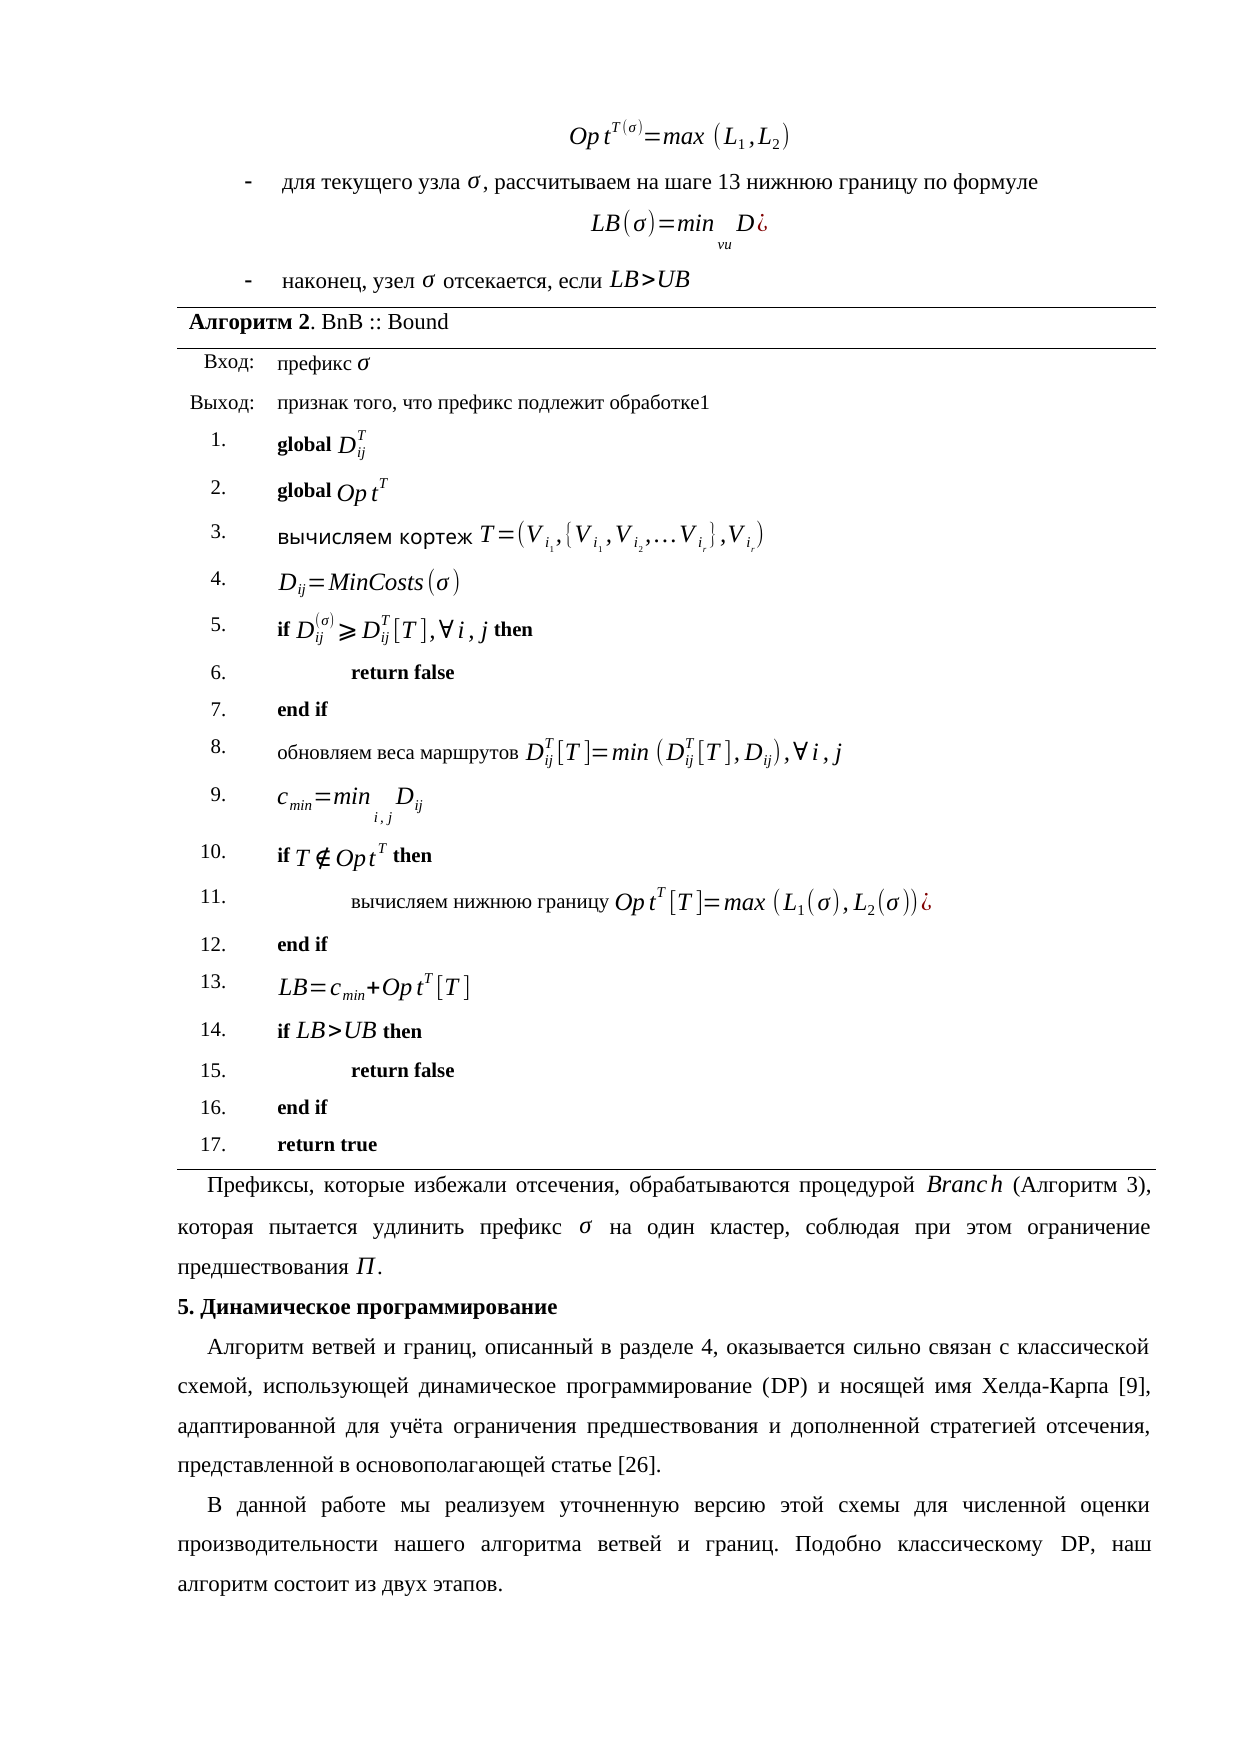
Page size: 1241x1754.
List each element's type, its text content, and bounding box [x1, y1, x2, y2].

table_cell return false [266, 1058, 1156, 1095]
table_cell end if [266, 697, 1156, 734]
table_cell Выход: [177, 390, 266, 427]
table_cell if then [266, 611, 1156, 660]
table_cell [177, 1132, 266, 1169]
table_cell [266, 969, 1156, 1017]
list для текущего узла , рассчитываем на шаге 13 нижнюю границу по формуле [244, 166, 1152, 194]
table_cell return false [266, 660, 1156, 697]
table_cell [177, 611, 266, 660]
table_cell [266, 782, 1156, 839]
table_cell Вход: [177, 349, 266, 389]
table_cell [177, 1017, 266, 1058]
table_cell [177, 734, 266, 782]
table_cell [177, 1095, 266, 1132]
table_cell end if [266, 1095, 1156, 1132]
table_cell end if [266, 932, 1156, 969]
table_cell [177, 660, 266, 697]
table_cell [177, 697, 266, 734]
table_cell if then [266, 840, 1156, 884]
table_cell вычисляем кортеж [266, 519, 1156, 566]
table_cell if then [266, 1017, 1156, 1058]
table_cell [177, 566, 266, 611]
table_cell вычисляем нижнюю границу [266, 884, 1156, 932]
table_cell [266, 566, 1156, 611]
table_cell global [266, 427, 1156, 475]
table_cell [177, 519, 266, 566]
table_header Алгоритм 2. BnB :: Bound [177, 308, 1156, 348]
text В данной работе мы реализуем уточненную версию этой схемы для численной оценки производительности нашего алгоритма ветвей и границ. Подобно классическому DP, наш алгоритм состоит из двух этапов. [177, 1491, 1152, 1596]
table_cell global [266, 475, 1156, 519]
table_cell [177, 932, 266, 969]
table_cell return true [266, 1132, 1156, 1169]
text Алгоритм ветвей и границ, описанный в разделе 4, оказывается сильно связан с классической схемой, использующей динамическое программирование (DP) и носящей имя Хелда-Карпа [9], адаптированной для учёта ограничения предшествования и дополненной стратегией отсечения, представленной в основополагающей статье [26]. [177, 1333, 1152, 1477]
list наконец, узел отсекается, если [244, 266, 1152, 293]
table_cell префикс [266, 349, 1156, 389]
table_cell [177, 884, 266, 932]
table_cell [177, 427, 266, 475]
table_cell [177, 840, 266, 884]
table_cell [177, 475, 266, 519]
text 5. Динамическое программирование [177, 1293, 1152, 1319]
table_cell обновляем веса маршрутов [266, 734, 1156, 782]
table_cell [177, 969, 266, 1017]
table_cell признак того, что префикс подлежит обработке1 [266, 390, 1156, 427]
table_cell [177, 1058, 266, 1095]
table_cell [177, 782, 266, 839]
